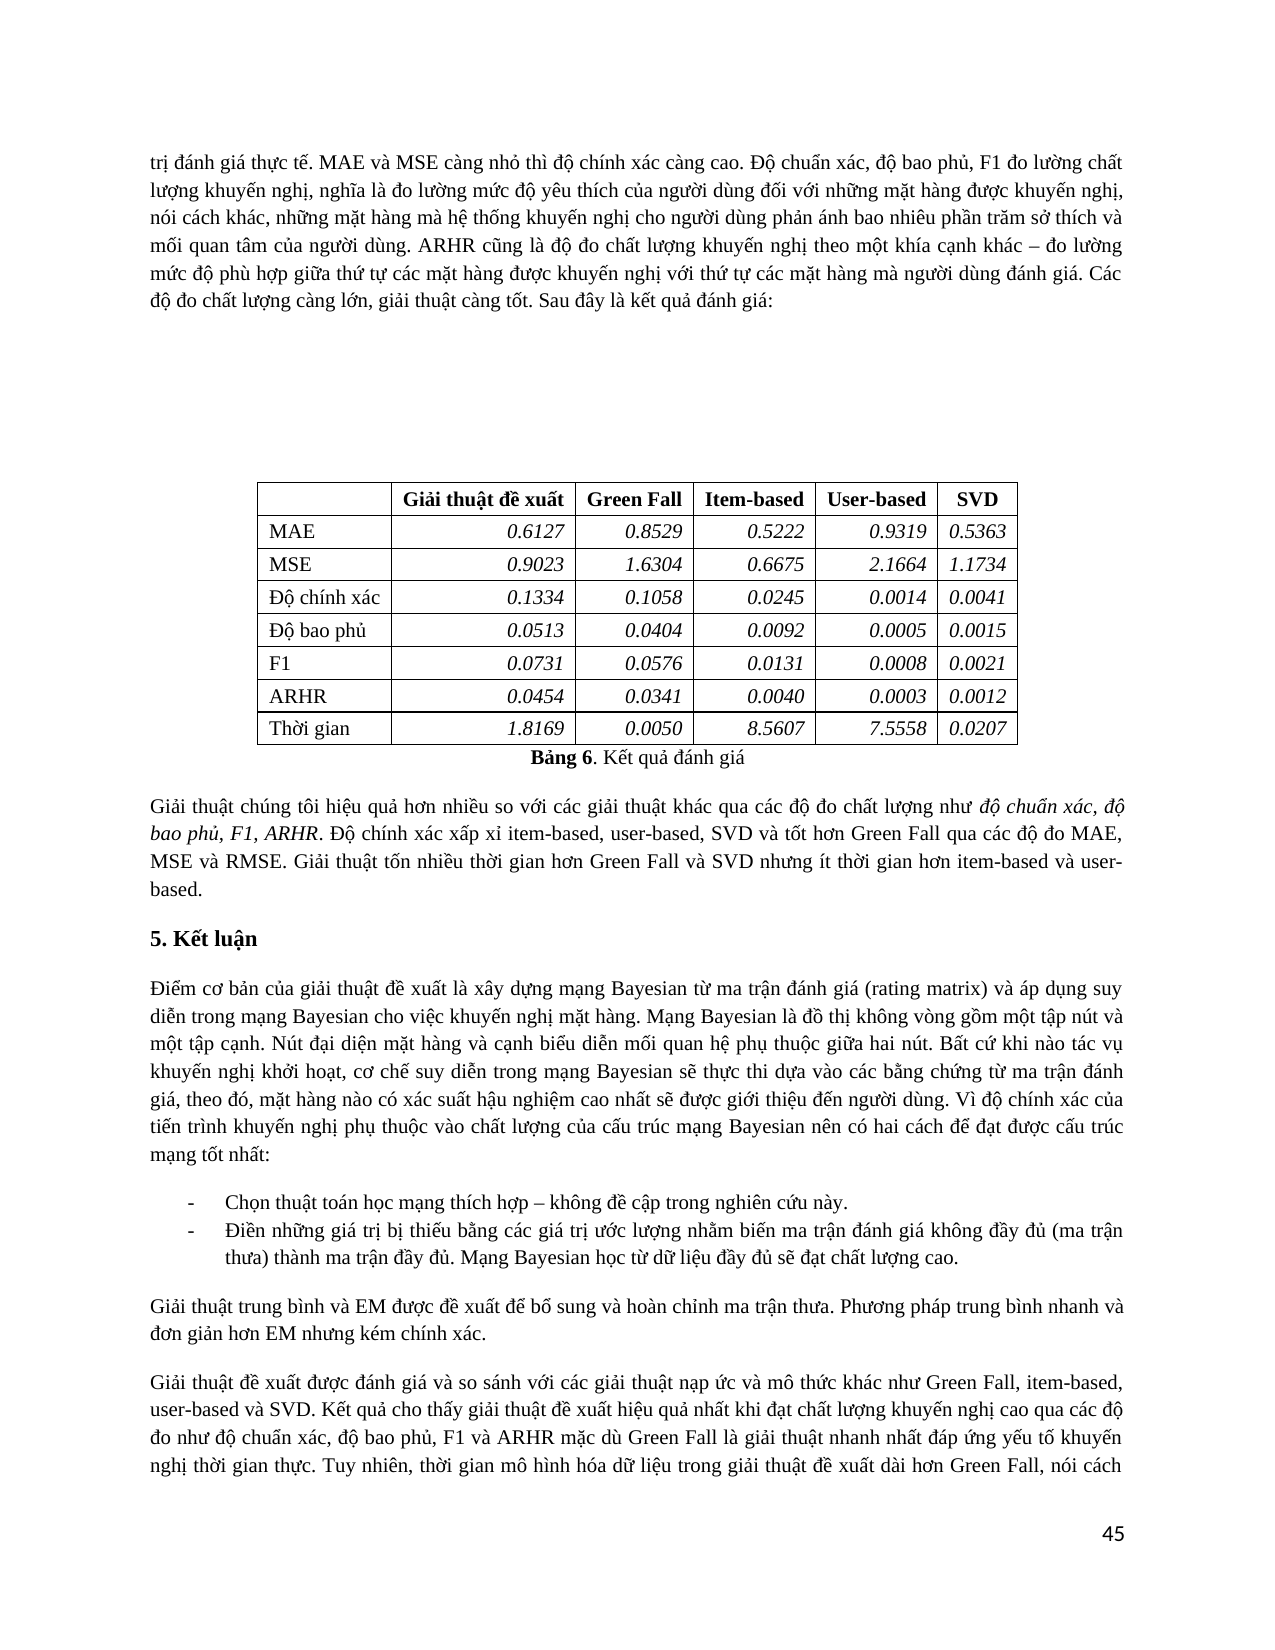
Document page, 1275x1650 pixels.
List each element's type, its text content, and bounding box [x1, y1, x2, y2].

table_cell 0.9023 [392, 549, 575, 580]
table_cell 0.0008 [816, 647, 937, 679]
table_cell 0.0040 [694, 680, 815, 711]
table_header SVD [938, 483, 1017, 514]
table_cell 0.0513 [392, 614, 575, 646]
table_cell 0.0341 [576, 680, 693, 711]
table_header User-based [816, 483, 937, 514]
table_cell 0.0015 [938, 614, 1017, 646]
table_cell F1 [258, 647, 391, 679]
table_header Green Fall [576, 483, 693, 514]
table_cell 0.0003 [816, 680, 937, 711]
table_cell 1.1734 [938, 549, 1017, 580]
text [150, 1370, 1125, 1477]
table_cell ARHR [258, 680, 391, 711]
table_cell 2.1664 [816, 549, 937, 580]
table_cell 0.1058 [576, 581, 693, 613]
table_cell Độ bao phủ [258, 614, 391, 646]
table_cell 0.0207 [938, 713, 1017, 744]
table_cell 7.5558 [816, 713, 937, 744]
table_cell MSE [258, 549, 391, 580]
table_cell 0.0021 [938, 647, 1017, 679]
table_header [258, 483, 391, 514]
table_cell 0.0050 [576, 713, 693, 744]
table_header Giải thuật đề xuất [392, 483, 575, 514]
table_cell 0.0012 [938, 680, 1017, 711]
table_cell 0.8529 [576, 516, 693, 547]
text Bảng 6. Kết quả đánh giá [150, 745, 1125, 769]
table_cell 0.5363 [938, 516, 1017, 547]
table_cell 0.0245 [694, 581, 815, 613]
table_cell 1.6304 [576, 549, 693, 580]
table_cell 0.0576 [576, 647, 693, 679]
table_cell 0.0404 [576, 614, 693, 646]
text Giải thuật trung bình và EM được đề xuất để bổ sung và hoàn chỉnh ma trận thưa. Phương pháp trung bình nhanh và đơn giản hơn EM nhưng kém chính xác. [150, 1294, 1125, 1345]
table_cell 8.5607 [694, 713, 815, 744]
table_cell 0.1334 [392, 581, 575, 613]
table_cell 1.8169 [392, 713, 575, 744]
table_cell 0.0092 [694, 614, 815, 646]
text Giải thuật chúng tôi hiệu quả hơn nhiều so với các giải thuật khác qua các độ đo chất lượng như độ chuẩn xác, độ bao phủ, F1, ARHR. Độ chính xác xấp xỉ item-based, user-based, SVD và tốt hơn Green Fall qua các độ đo MAE, MSE và RMSE. Giải thuật tốn nhiều thời gian hơn Green Fall và SVD nhưng ít thời gian hơn item-based và user-based. [150, 794, 1125, 901]
table_header Item-based [694, 483, 815, 514]
table_cell 0.5222 [694, 516, 815, 547]
table_cell MAE [258, 516, 391, 547]
table_cell 0.9319 [816, 516, 937, 547]
list Chọn thuật toán học mạng thích hợp – không đề cập trong nghiên cứu này. [187, 1190, 1125, 1214]
table_cell 0.6127 [392, 516, 575, 547]
table_cell Độ chính xác [258, 581, 391, 613]
table_cell Thời gian [258, 713, 391, 744]
table_cell 0.0041 [938, 581, 1017, 613]
table_cell 0.6675 [694, 549, 815, 580]
table_cell 0.0454 [392, 680, 575, 711]
table_cell 0.0131 [694, 647, 815, 679]
table_cell 0.0005 [816, 614, 937, 646]
text 5. Kết luận [150, 925, 1125, 951]
table_cell 0.0014 [816, 581, 937, 613]
text Điểm cơ bản của giải thuật đề xuất là xây dựng mạng Bayesian từ ma trận đánh giá (rating matrix) và áp dụng suy diễn trong mạng Bayesian cho việc khuyến nghị mặt hàng. Mạng Bayesian là đồ thị không vòng gồm một tập nút và một tập cạnh. Nút đại diện mặt hàng và cạnh biểu diễn mối quan hệ phụ thuộc giữa hai nút. Bất cứ khi nào tác vụ khuyến nghị khởi hoạt, cơ chế suy diễn trong mạng Bayesian sẽ thực thi dựa vào các bằng chứng từ ma trận đánh giá, theo đó, mặt hàng nào có xác suất hậu nghiệm cao nhất sẽ được giới thiệu đến người dùng. Vì độ chính xác của tiến trình khuyến nghị phụ thuộc vào chất lượng của cấu trúc mạng Bayesian nên có hai cách để đạt được cấu trúc mạng tốt nhất: [150, 976, 1125, 1166]
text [150, 150, 1125, 312]
table_cell 0.0731 [392, 647, 575, 679]
list Điền những giá trị bị thiếu bằng các giá trị ước lượng nhằm biến ma trận đánh giá không đầy đủ (ma trận thưa) thành ma trận đầy đủ. Mạng Bayesian học từ dữ liệu đầy đủ sẽ đạt chất lượng cao. [187, 1218, 1125, 1269]
